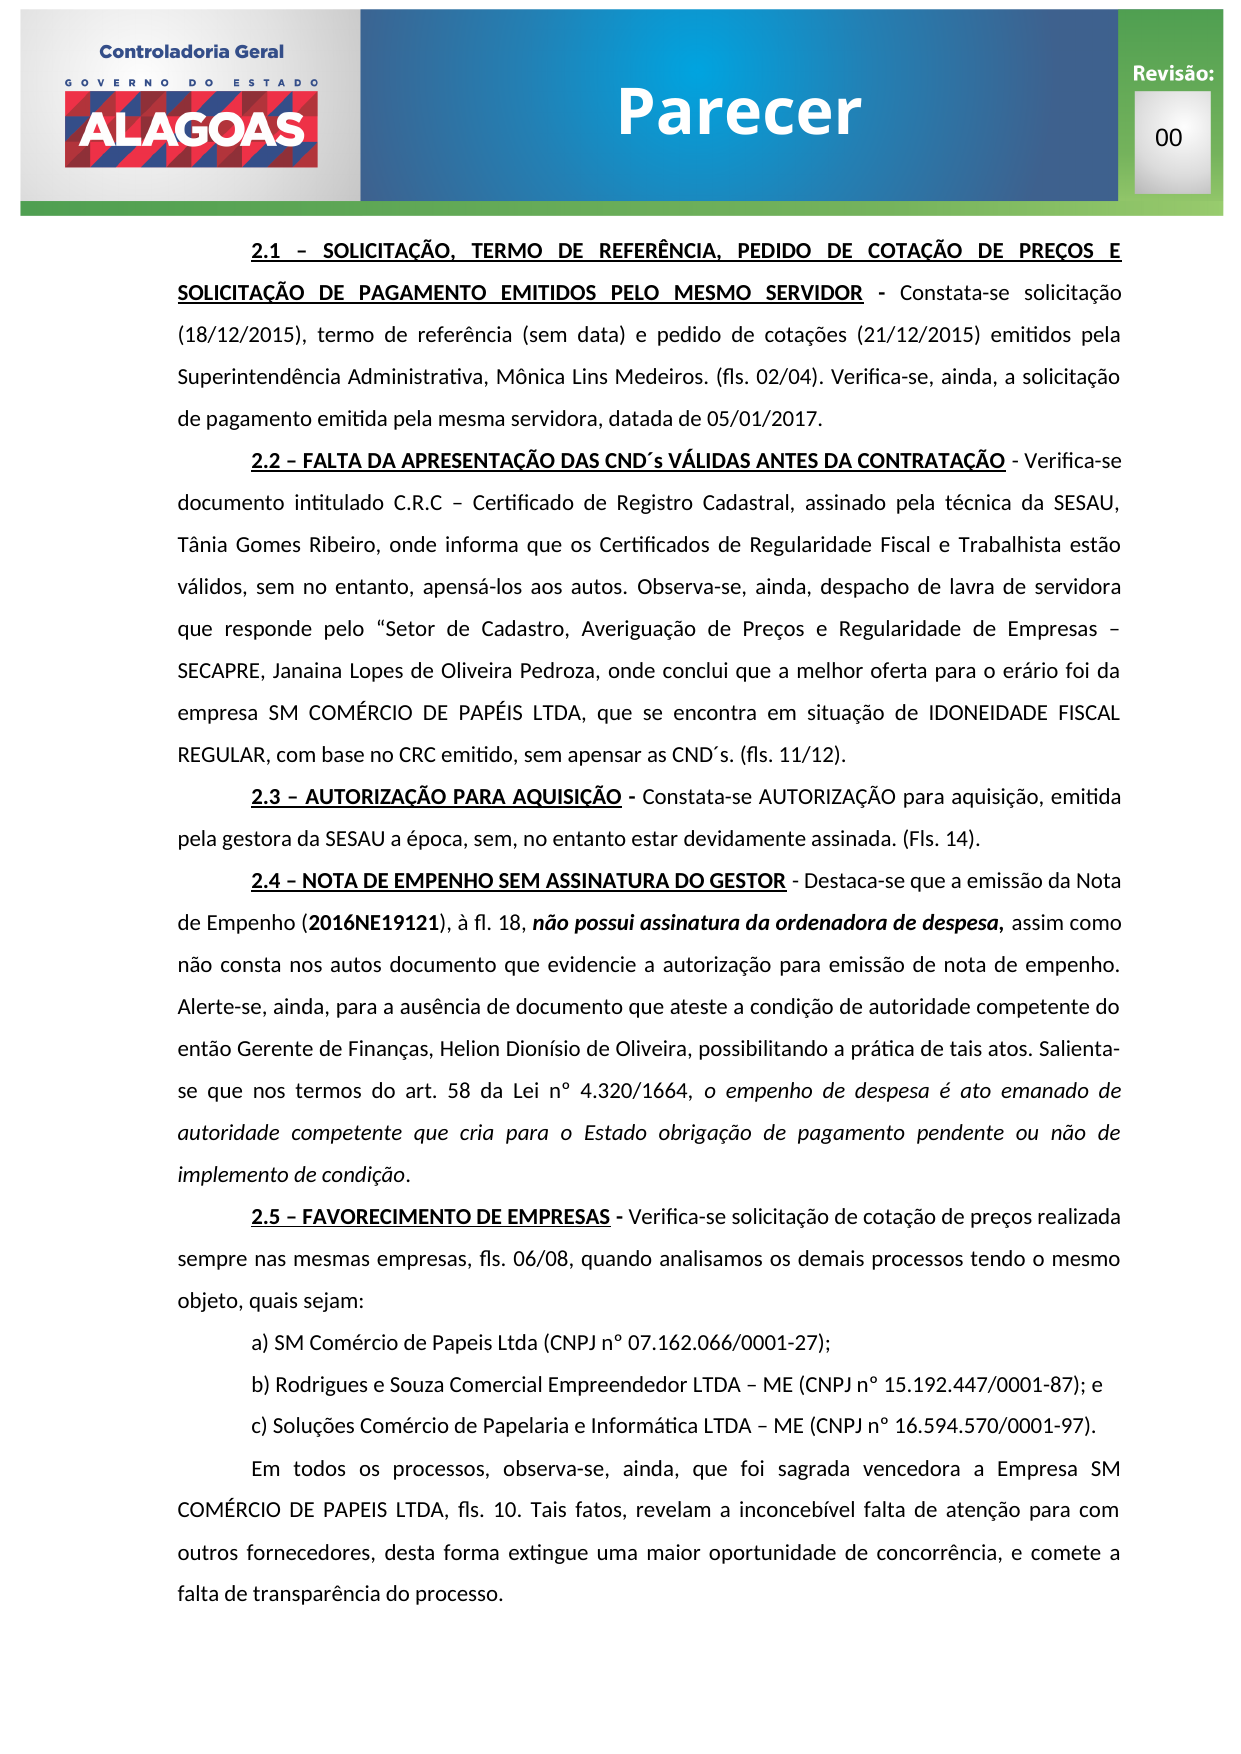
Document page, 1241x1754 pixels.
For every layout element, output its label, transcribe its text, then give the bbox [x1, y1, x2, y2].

text b) Rodrigues e Souza Comercial Empreendedor LTDA – ME (CNPJ nº 15.192.447/0001-87); e [251, 1370, 1122, 1398]
text Em todos os processos, observa-se, ainda, que foi sagrada vencedora a Empresa SM COMÉRCIO DE PAPEIS LTDA, fls. 10. Tais fatos, revelam a inconcebível falta de atenção para com outros fornecedores, desta forma extingue uma maior oportunidade de concorrência, e comete a falta de transparência do processo. [177, 1454, 1122, 1608]
text 2.2 – FALTA DA APRESENTAÇÃO DAS CND´s VÁLIDAS ANTES DA CONTRATAÇÃO - Verifica-se documento intitulado C.R.C – Certificado de Registro Cadastral, assinado pela técnica da SESAU, Tânia Gomes Ribeiro, onde informa que os Certificados de Regularidade Fiscal e Trabalhista estão válidos, sem no entanto, apensá-los aos autos. Observa-se, ainda, despacho de lavra de servidora que responde pelo “Setor de Cadastro, Averiguação de Preços e Regularidade de Empresas – SECAPRE, Janaina Lopes de Oliveira Pedroza, onde conclui que a melhor oferta para o erário foi da empresa SM COMÉRCIO DE PAPÉIS LTDA, que se encontra em situação de IDONEIDADE FISCAL REGULAR, com base no CRC emitido, sem apensar as CND´s. (fls. 11/12). [177, 446, 1122, 768]
text a) SM Comércio de Papeis Ltda (CNPJ nº 07.162.066/0001-27); [251, 1328, 1122, 1356]
text 2.5 – FAVORECIMENTO DE EMPRESAS - Verifica-se solicitação de cotação de preços realizada sempre nas mesmas empresas, fls. 06/08, quando analisamos os demais processos tendo o mesmo objeto, quais sejam: [177, 1202, 1122, 1314]
text c) Soluções Comércio de Papelaria e Informática LTDA – ME (CNPJ nº 16.594.570/0001-97). [251, 1412, 1122, 1440]
text 2.1 – SOLICITAÇÃO, TERMO DE REFERÊNCIA, PEDIDO DE COTAÇÃO DE PREÇOS E SOLICITAÇÃO DE PAGAMENTO EMITIDOS PELO MESMO SERVIDOR - Constata-se solicitação (18/12/2015), termo de referência (sem data) e pedido de cotações (21/12/2015) emitidos pela Superintendência Administrativa, Mônica Lins Medeiros. (fls. 02/04). Verifica-se, ainda, a solicitação de pagamento emitida pela mesma servidora, datada de 05/01/2017. [177, 236, 1122, 432]
text 2.3 – AUTORIZAÇÃO PARA AQUISIÇÃO - Constata-se AUTORIZAÇÃO para aquisição, emitida pela gestora da SESAU a época, sem, no entanto estar devidamente assinada. (Fls. 14). [177, 782, 1122, 852]
picture [20, 9, 1224, 216]
text 2.4 – NOTA DE EMPENHO SEM ASSINATURA DO GESTOR - Destaca-se que a emissão da Nota de Empenho (2016NE19121), à fl. 18, não possui assinatura da ordenadora de despesa, assim como não consta nos autos documento que evidencie a autorização para emissão de nota de empenho. Alerte-se, ainda, para a ausência de documento que ateste a condição de autoridade competente do então Gerente de Finanças, Helion Dionísio de Oliveira, possibilitando a prática de tais atos. Salienta-se que nos termos do art. 58 da Lei nº 4.320/1664, o empenho de despesa é ato emanado de autoridade competente que cria para o Estado obrigação de pagamento pendente ou não de implemento de condição. [177, 866, 1122, 1188]
